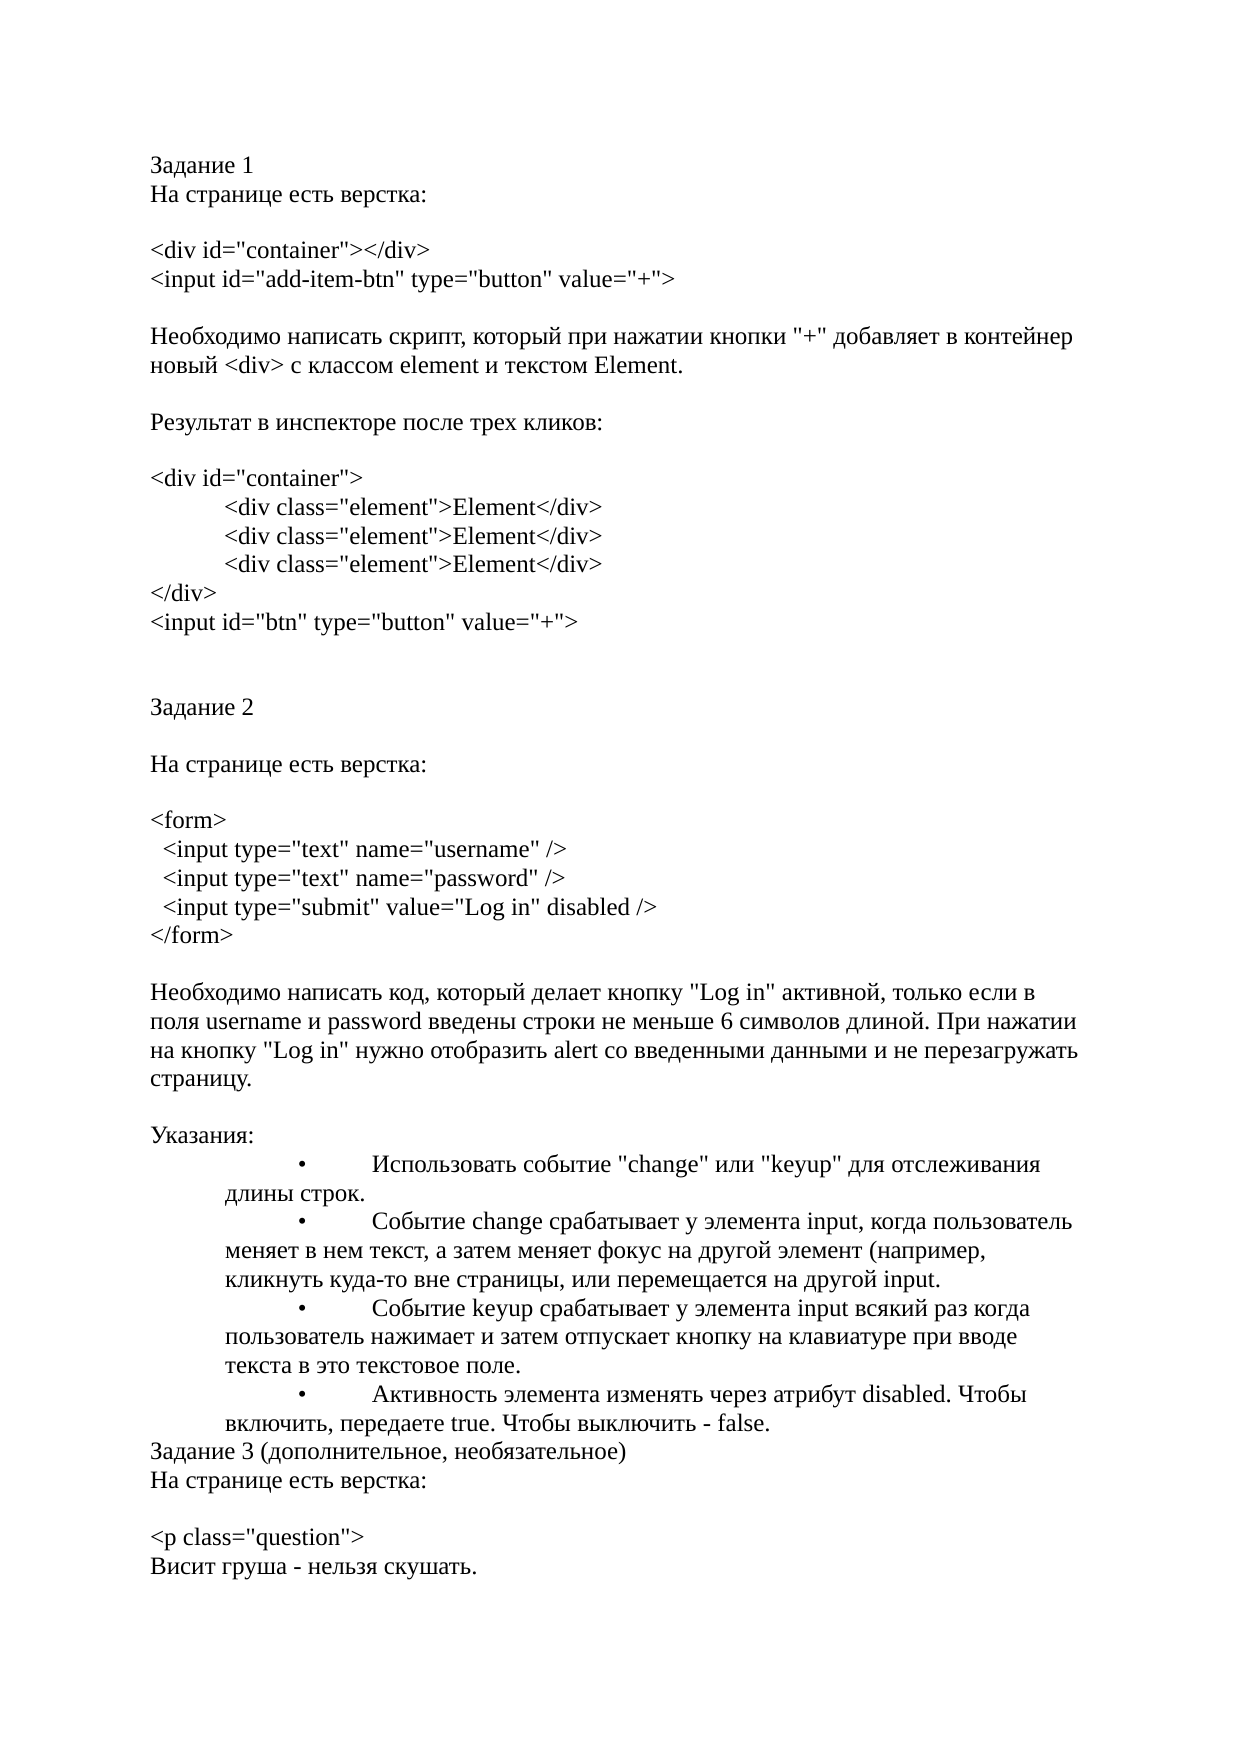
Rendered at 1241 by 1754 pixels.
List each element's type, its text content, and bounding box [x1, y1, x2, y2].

text </form> [150, 926, 1090, 955]
text На странице есть верстка: [150, 1472, 1090, 1501]
text </div> [150, 581, 1090, 610]
text На странице есть верстка: [150, 179, 1090, 207]
text Указания: [150, 1127, 1090, 1156]
text Задание 2 [150, 696, 1090, 725]
text <div id="container"> [150, 466, 1090, 495]
text Результат в инспекторе после трех кликов: [150, 409, 1090, 437]
text • Использовать событие "change" или "keyup" для отслеживания длины строк. [225, 1156, 1090, 1214]
text Висит груша - нельзя скушать. [150, 1559, 1090, 1587]
text <div id="container"></div> [150, 236, 1090, 265]
text <input id="add-item-btn" type="button" value="+"> [150, 265, 1090, 294]
text Задание 1 [150, 150, 1090, 179]
text <div class="element">Element</div> [150, 552, 1090, 581]
text <input type="text" name="username" /> [150, 840, 1090, 869]
text <input type="submit" value="Log in" disabled /> [150, 897, 1090, 926]
text На странице есть верстка: [150, 754, 1090, 782]
text Необходимо написать код, который делает кнопку "Log in" активной, только если в поля username и password введены строки не меньше 6 символов длиной. При нажатии на кнопку "Log in" нужно отобразить alert со введенными данными и не перезагружать страницу. [150, 984, 1090, 1099]
text • Событие change срабатывает у элемента input, когда пользователь меняет в нем текст, а затем меняет фокус на другой элемент (например, кликнуть куда-то вне страницы, или перемещается на другой input. [225, 1214, 1090, 1300]
text • Активность элемента изменять через атрибут disabled. Чтобы включить, передаете true. Чтобы выключить - false. [225, 1386, 1090, 1444]
text <input type="text" name="password" /> [150, 869, 1090, 897]
text <div class="element">Element</div> [150, 495, 1090, 524]
text <form> [150, 811, 1090, 840]
text <div class="element">Element</div> [150, 524, 1090, 552]
text • Событие keyup срабатывает у элемента input всякий раз когда пользователь нажимает и затем отпускает кнопку на клавиатуре при вводе текста в это текстовое поле. [225, 1300, 1090, 1386]
text <input id="btn" type="button" value="+"> [150, 610, 1090, 639]
text Задание 3 (дополнительное, необязательное) [150, 1444, 1090, 1472]
text Необходимо написать скрипт, который при нажатии кнопки "+" добавляет в контейнер новый <div> с классом element и текстом Element. [150, 322, 1090, 380]
text <p class="question"> [150, 1530, 1090, 1559]
